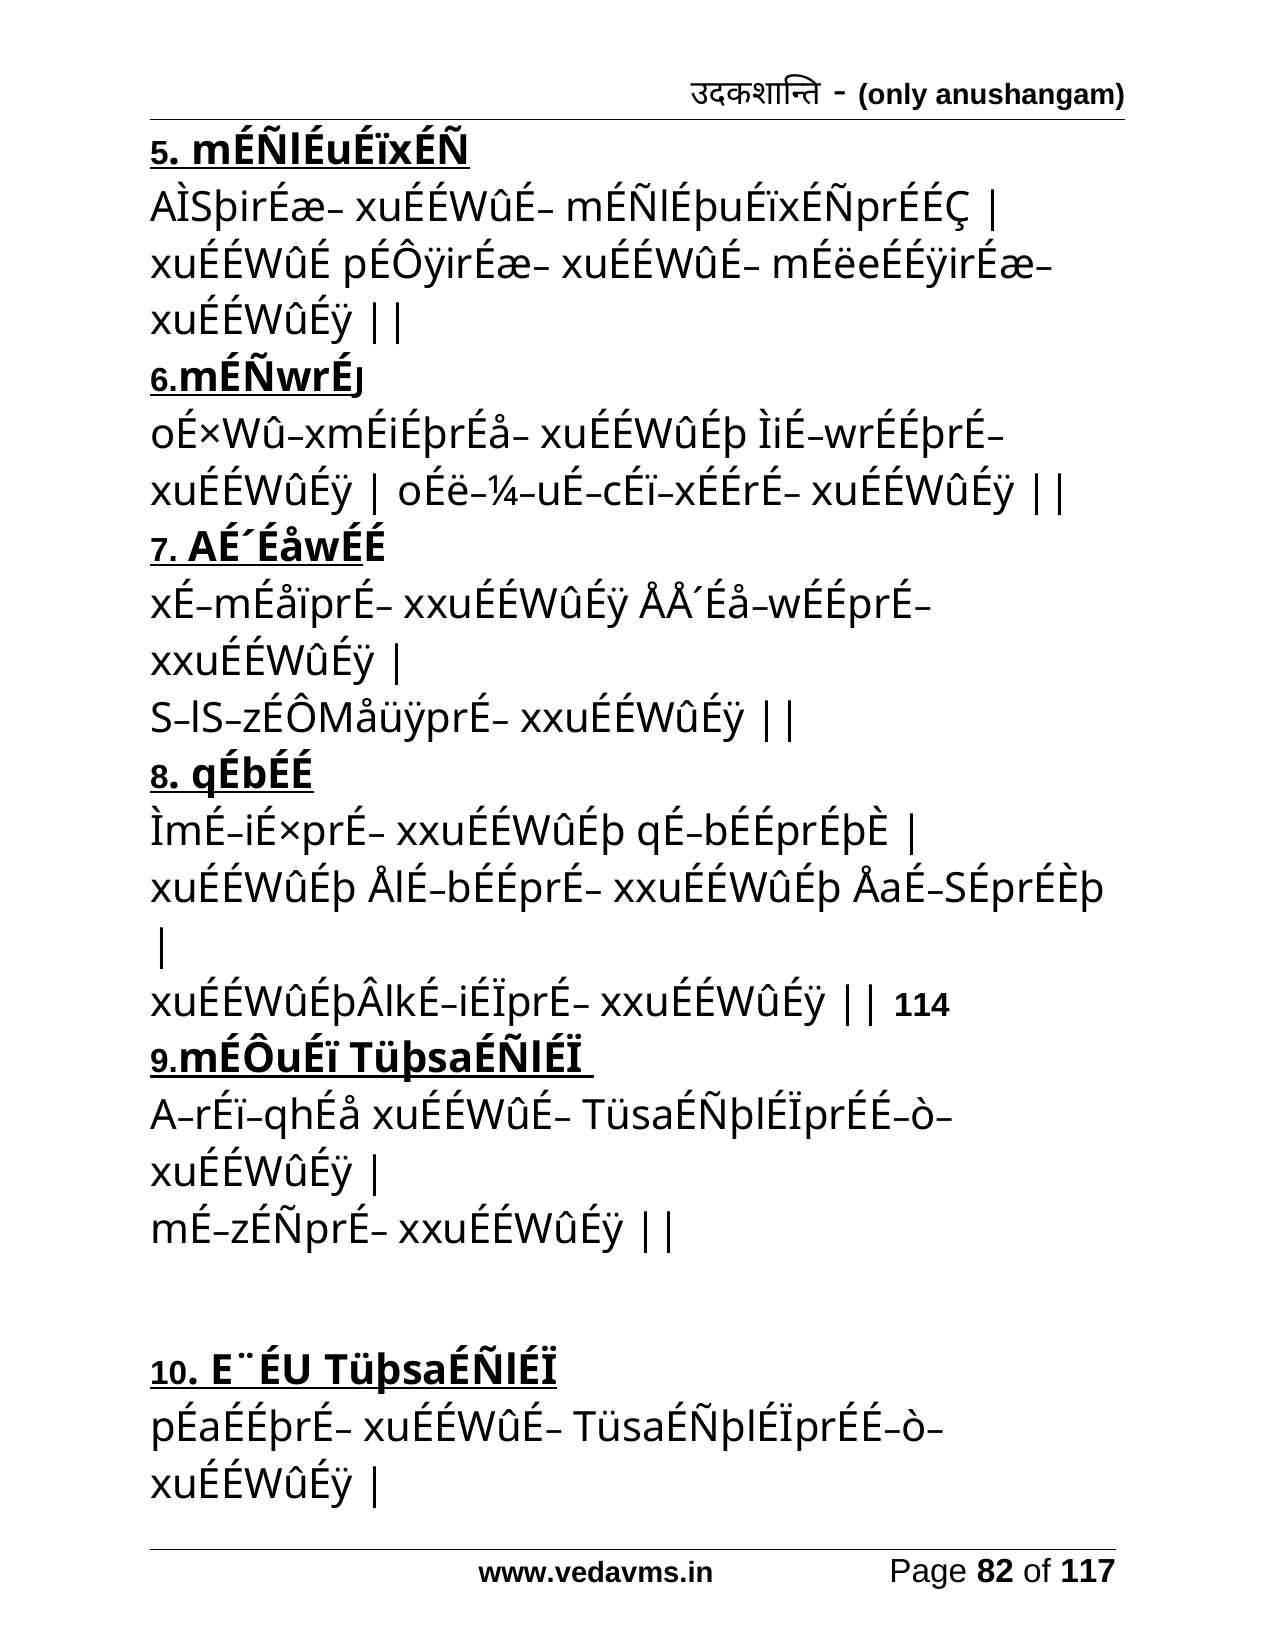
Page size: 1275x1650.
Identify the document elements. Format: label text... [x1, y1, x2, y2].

text A–rÉï–qhÉå xuÉÉWûÉ– TüsaÉÑþlÉÏprÉÉ–ò– xuÉÉWûÉÿ | [150, 1085, 1125, 1198]
text xÉ–mÉåïprÉ– xxuÉÉWûÉÿ ÅÅ´Éå–wÉÉprÉ– xxuÉÉWûÉÿ | [150, 574, 1125, 688]
text oÉ×Wû–xmÉiÉþrÉå– xuÉÉWûÉþ ÌiÉ–wrÉÉþrÉ– xuÉÉWûÉÿ | oÉë–¼–uÉ–cÉï–xÉÉrÉ– xuÉÉWûÉÿ || [150, 404, 1125, 517]
text xuÉÉWûÉþ ÅlÉ–bÉÉprÉ– xxuÉÉWûÉþ ÅaÉ–SÉprÉÈþ | xuÉÉWûÉþÂlkÉ–iÉÏprÉ– xxuÉÉWûÉÿ || 114 [150, 858, 1125, 1028]
text 10. E¨ÉU TüþsaÉÑlÉÏ [150, 1340, 1125, 1397]
text AÌSþirÉæ– xuÉÉWûÉ– mÉÑlÉþuÉïxÉÑprÉÉÇ | [150, 177, 1125, 233]
text 9.mÉÔuÉï TüþsaÉÑlÉÏ [150, 1028, 1125, 1085]
text mÉ–zÉÑprÉ– xxuÉÉWûÉÿ || [150, 1198, 1125, 1255]
text 8. qÉbÉÉ [150, 744, 1125, 801]
text 6.mÉÑwrÉJ [150, 347, 1125, 404]
text 5. mÉÑlÉuÉïxÉÑ [150, 120, 1125, 177]
text pÉaÉÉþrÉ– xuÉÉWûÉ– TüsaÉÑþlÉÏprÉÉ–ò– xuÉÉWûÉÿ | [150, 1397, 1125, 1510]
text 7. AÉ´ÉåwÉÉ [150, 517, 1125, 574]
text S–lS–zÉÔMåüÿprÉ– xxuÉÉWûÉÿ || [150, 688, 1125, 744]
text ÌmÉ–iÉ×prÉ– xxuÉÉWûÉþ qÉ–bÉÉprÉþÈ | [150, 801, 1125, 858]
text xuÉÉWûÉ pÉÔÿirÉæ– xuÉÉWûÉ– mÉëeÉÉÿirÉæ– xuÉÉWûÉÿ || [150, 233, 1125, 347]
